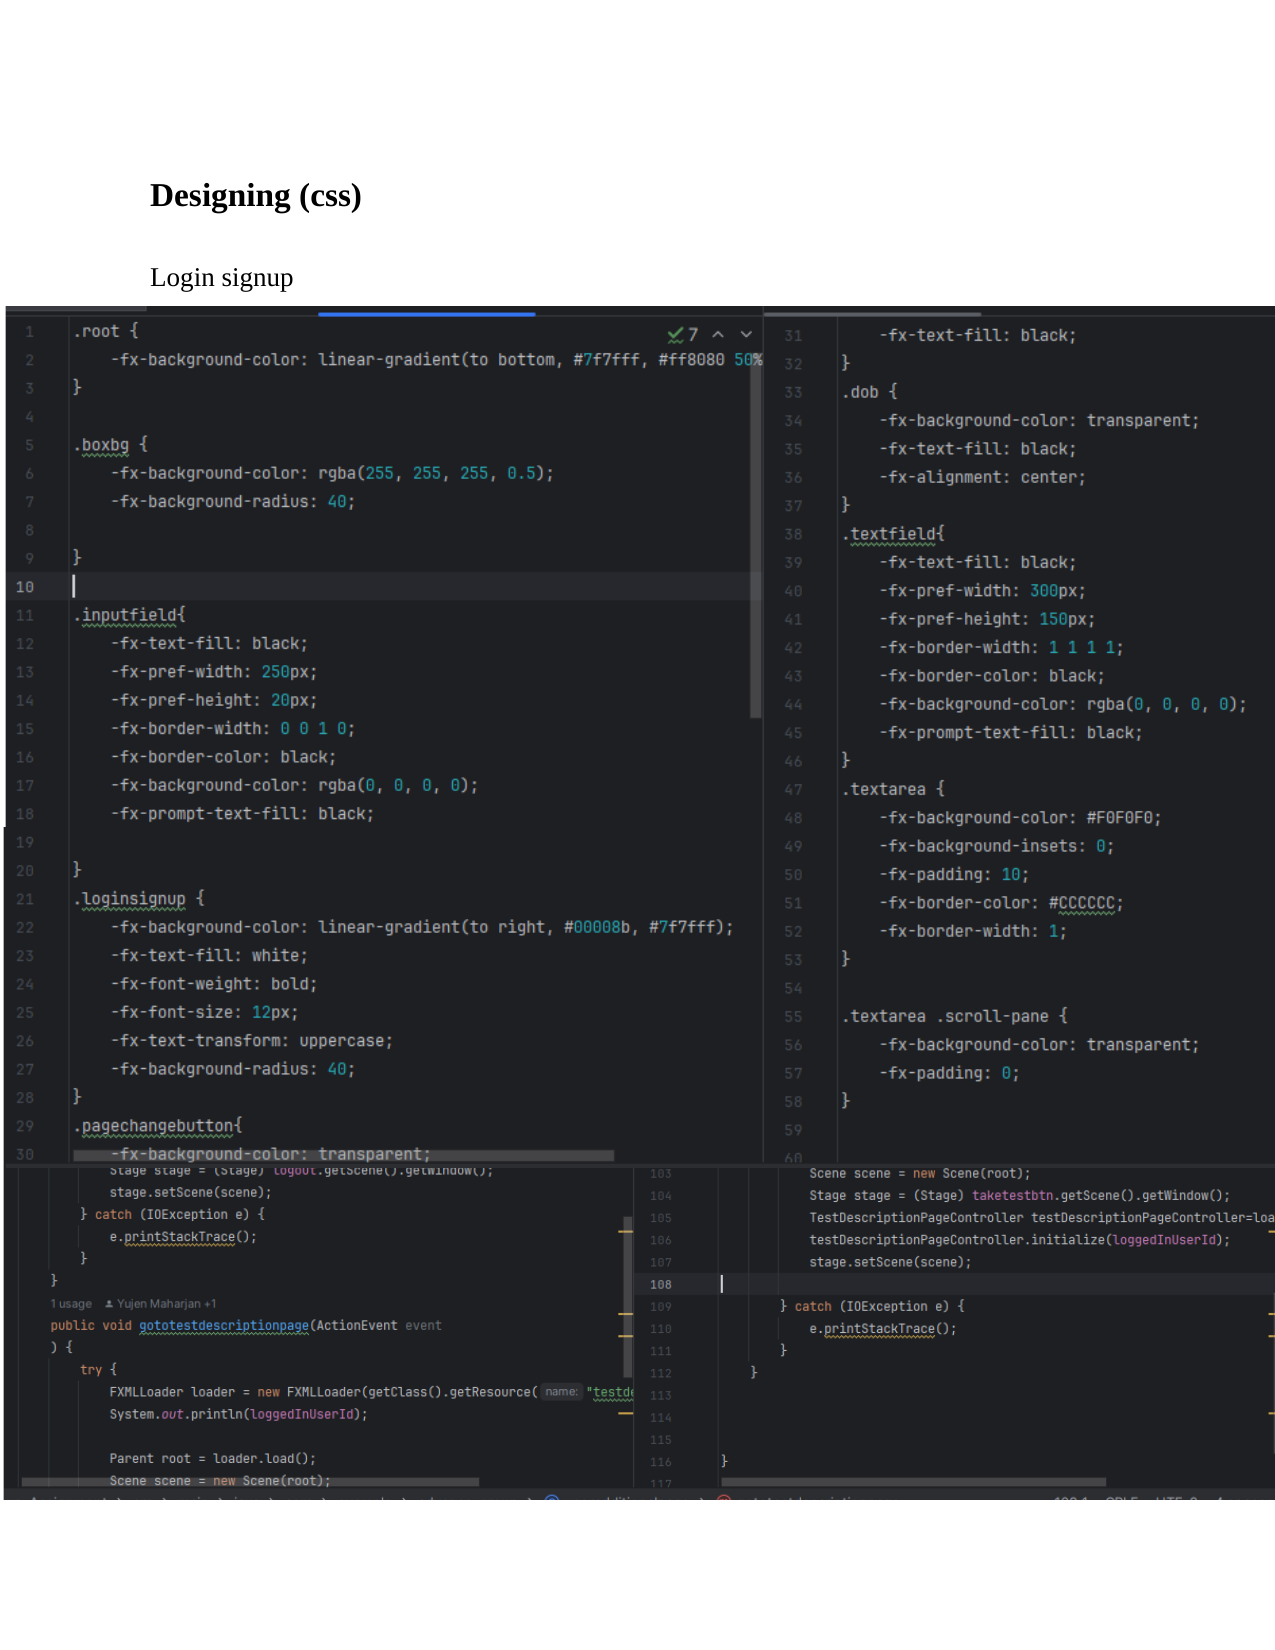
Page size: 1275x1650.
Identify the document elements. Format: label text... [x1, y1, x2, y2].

subtitle Designing (css) [150, 175, 1125, 213]
subtitle Login signup [150, 261, 1125, 292]
picture [3, 306, 1275, 1500]
